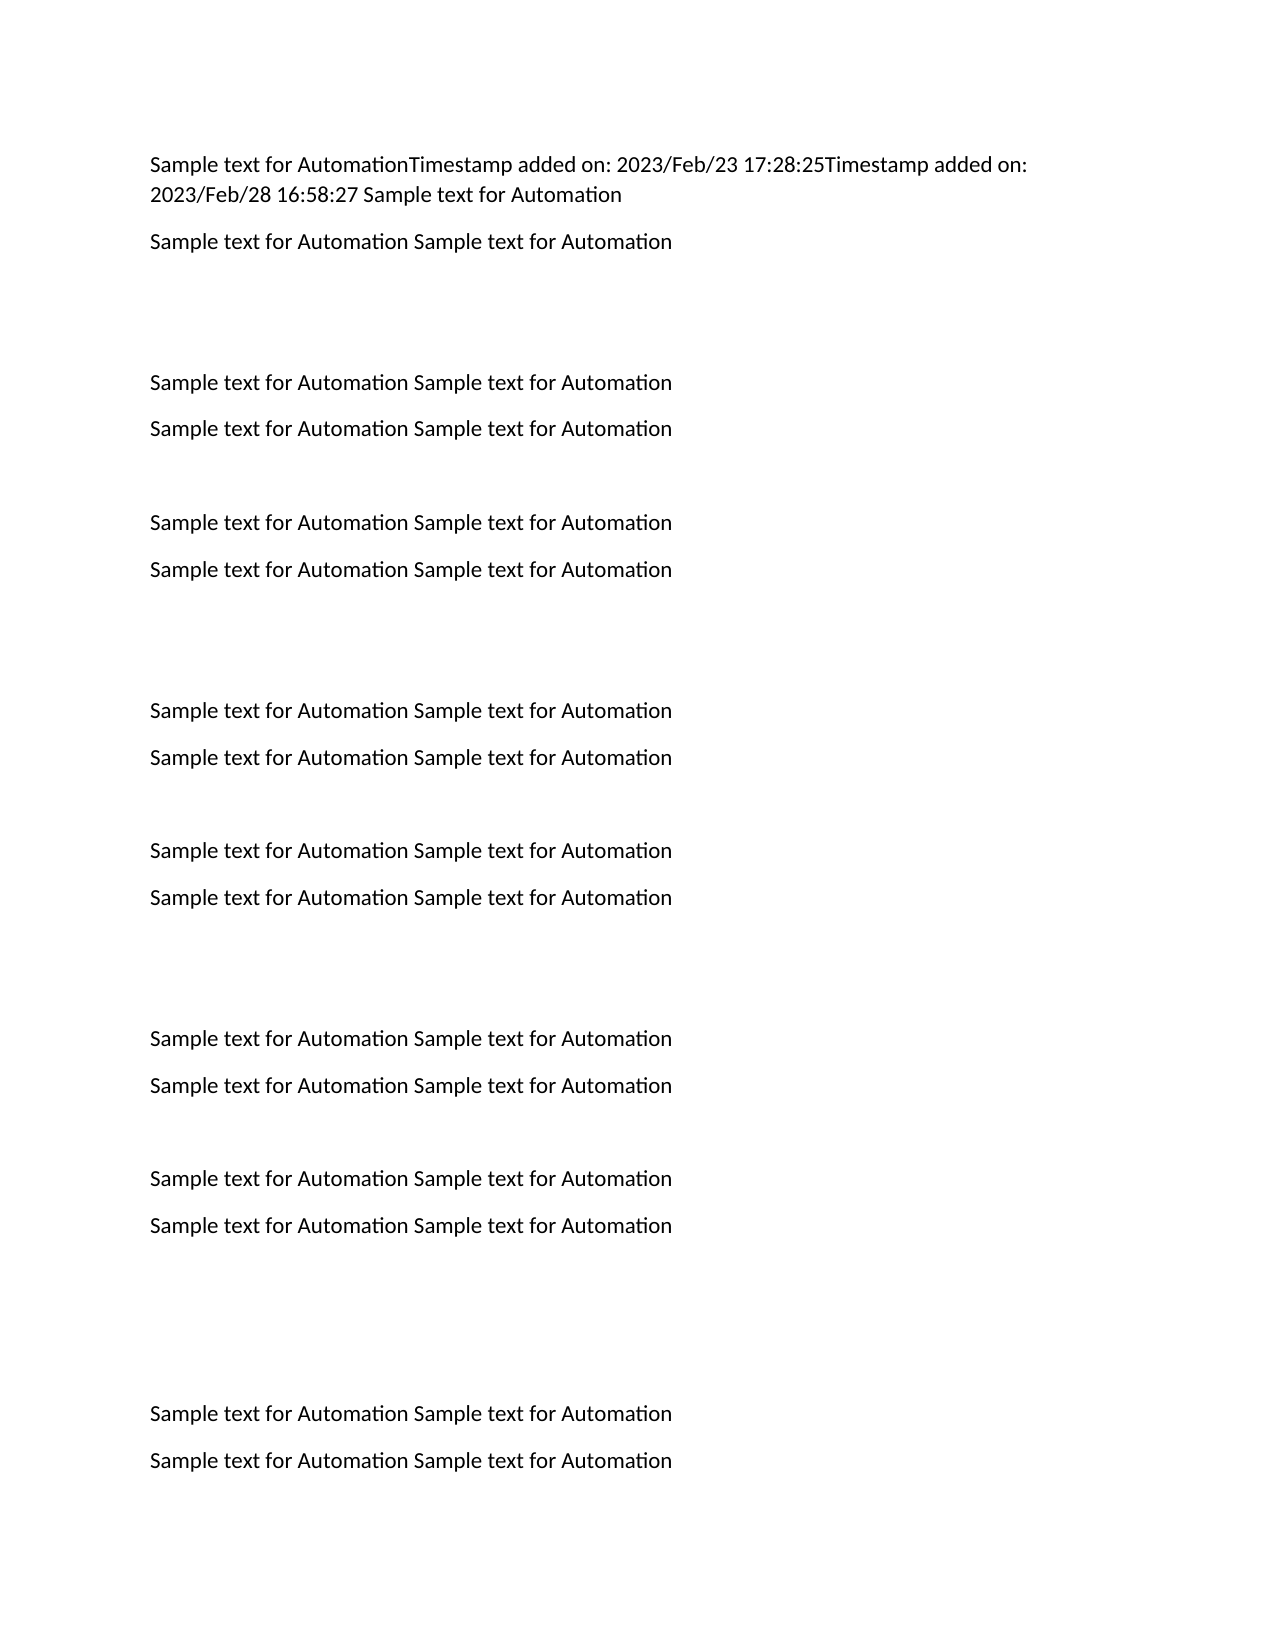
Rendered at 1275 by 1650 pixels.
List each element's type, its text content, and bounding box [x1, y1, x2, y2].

text Sample text for Automation Sample text for Automation [150, 1164, 1125, 1193]
text Sample text for AutomationTimestamp added on: 2023/Feb/23 17:28:25Timestamp added on: 2023/Feb/28 16:58:27 Sample text for Automation [150, 150, 1125, 208]
text Sample text for Automation Sample text for Automation [150, 227, 1125, 255]
text Sample text for Automation Sample text for Automation [150, 508, 1125, 536]
text Sample text for Automation Sample text for Automation [150, 555, 1125, 583]
text Sample text for Automation Sample text for Automation [150, 1071, 1125, 1099]
text Sample text for Automation Sample text for Automation [150, 836, 1125, 864]
text Sample text for Automation Sample text for Automation [150, 696, 1125, 724]
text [150, 1211, 1125, 1239]
text Sample text for Automation Sample text for Automation [150, 368, 1125, 396]
text Sample text for Automation Sample text for Automation [150, 743, 1125, 771]
text Sample text for Automation Sample text for Automation [150, 414, 1125, 443]
text Sample text for Automation Sample text for Automation [150, 1024, 1125, 1052]
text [150, 1399, 1125, 1427]
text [150, 1446, 1125, 1474]
text Sample text for Automation Sample text for Automation [150, 883, 1125, 911]
